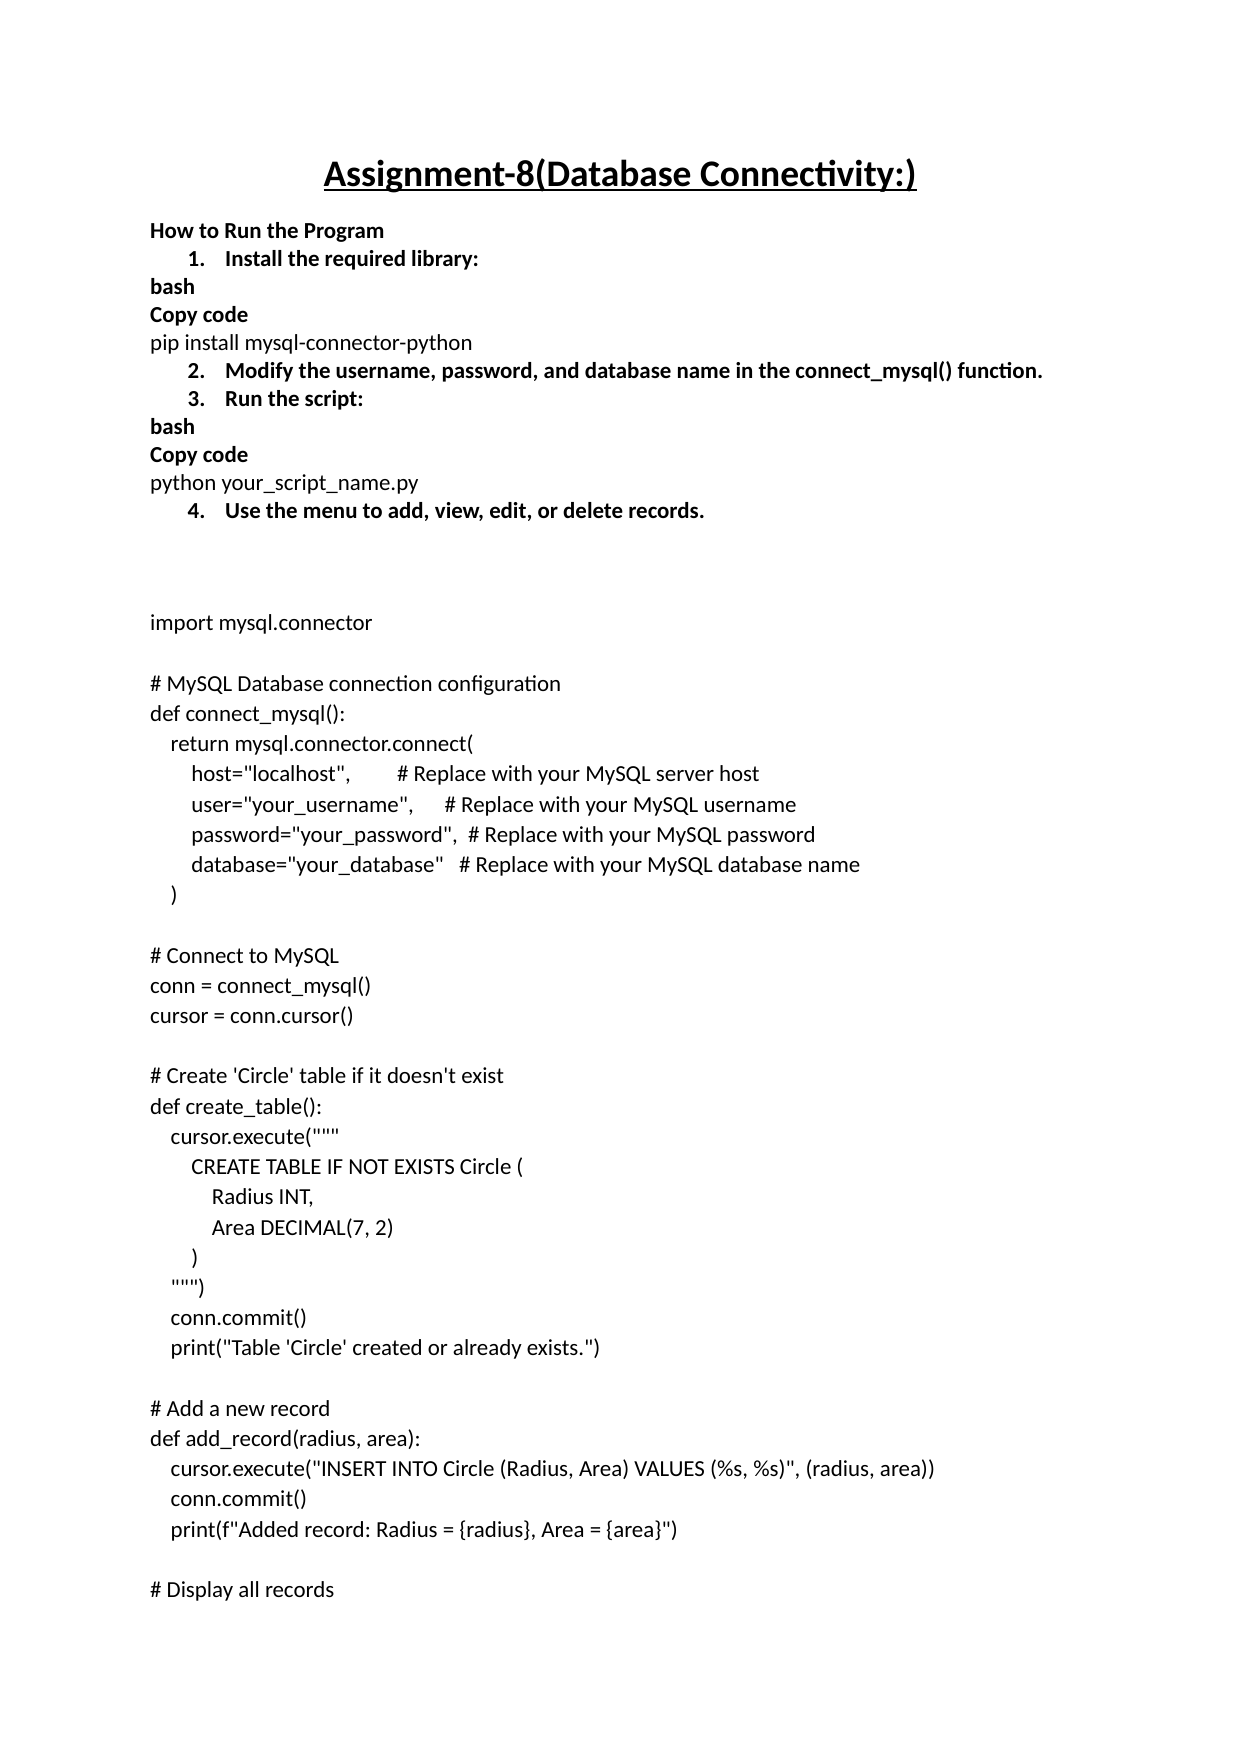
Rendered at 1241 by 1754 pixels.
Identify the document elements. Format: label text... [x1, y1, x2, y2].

text Copy code [150, 440, 1090, 468]
text cursor.execute("INSERT INTO Circle (Radius, Area) VALUES (%s, %s)", (radius, area)) [150, 1454, 1090, 1482]
text bash [150, 412, 1090, 440]
text ) [150, 880, 1090, 908]
text Copy code [150, 300, 1090, 328]
text conn = connect_mysql() [150, 971, 1090, 999]
text user="your_username", # Replace with your MySQL username [150, 790, 1090, 818]
text return mysql.connector.connect( [150, 729, 1090, 757]
text def create_table(): [150, 1092, 1090, 1120]
text python your_script_name.py [150, 468, 1090, 496]
text conn.commit() [150, 1484, 1090, 1512]
text def add_record(radius, area): [150, 1424, 1090, 1452]
text # MySQL Database connection configuration [150, 669, 1090, 697]
text password="your_password", # Replace with your MySQL password [150, 820, 1090, 848]
text """) [150, 1273, 1090, 1301]
text def connect_mysql(): [150, 699, 1090, 727]
text How to Run the Program [150, 216, 1090, 244]
list Install the required library: [187, 244, 1090, 272]
text ) [150, 1243, 1090, 1271]
list Use the menu to add, view, edit, or delete records. [187, 496, 1090, 524]
list Modify the username, password, and database name in the connect_mysql() function. [187, 356, 1090, 384]
text Assignment-8(Database Connectivity:) [150, 150, 1090, 196]
text print("Table 'Circle' created or already exists.") [150, 1333, 1090, 1361]
text # Display all records [150, 1575, 1090, 1603]
text bash [150, 272, 1090, 300]
text Area DECIMAL(7, 2) [150, 1213, 1090, 1241]
text database="your_database" # Replace with your MySQL database name [150, 850, 1090, 878]
list Run the script: [187, 384, 1090, 412]
text print(f"Added record: Radius = {radius}, Area = {area}") [150, 1515, 1090, 1543]
text conn.commit() [150, 1303, 1090, 1331]
text cursor = conn.cursor() [150, 1001, 1090, 1029]
text # Create 'Circle' table if it doesn't exist [150, 1062, 1090, 1089]
text # Connect to MySQL [150, 941, 1090, 969]
text cursor.execute(""" [150, 1122, 1090, 1150]
text host="localhost", # Replace with your MySQL server host [150, 759, 1090, 787]
text Radius INT, [150, 1182, 1090, 1210]
text # Add a new record [150, 1394, 1090, 1422]
text CREATE TABLE IF NOT EXISTS Circle ( [150, 1152, 1090, 1180]
text import mysql.connector [150, 608, 1090, 636]
text pip install mysql-connector-python [150, 328, 1090, 356]
